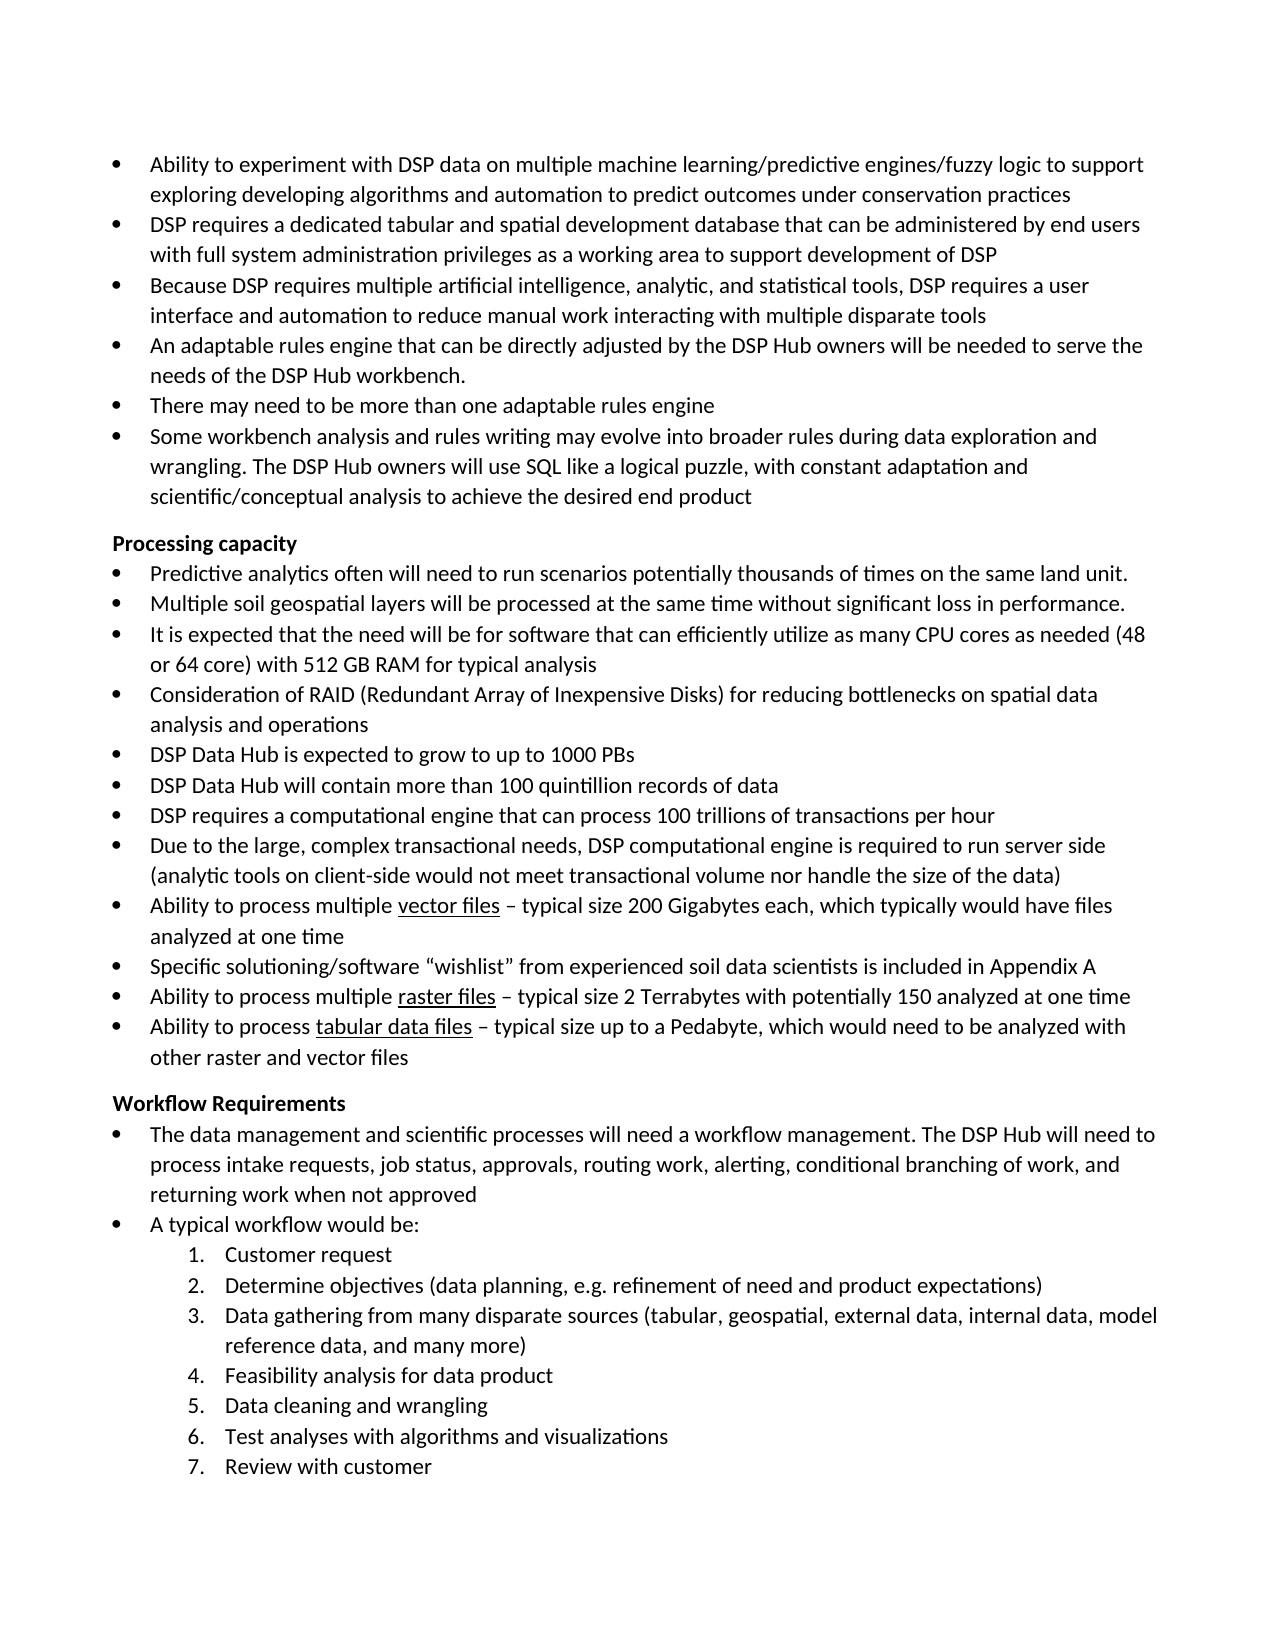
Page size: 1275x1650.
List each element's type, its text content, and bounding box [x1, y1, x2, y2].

list Predictive analytics often will need to run scenarios potentially thousands of times on the same land unit. [112, 559, 1162, 587]
list Determine objectives (data planning, e.g. refinement of need and product expectations) [187, 1271, 1162, 1299]
list Review with customer [187, 1452, 1162, 1480]
list DSP Data Hub will contain more than 100 quintillion records of data [112, 771, 1162, 799]
list Customer request [187, 1241, 1162, 1269]
list Data gathering from many disparate sources (tabular, geospatial, external data, internal data, model reference data, and many more) [187, 1301, 1162, 1359]
list DSP requires a computational engine that can process 100 trillions of transactions per hour [112, 801, 1162, 829]
list Ability to process multiple raster files – typical size 2 Terrabytes with potentially 150 analyzed at one time [112, 982, 1162, 1010]
text Workflow Requirements [112, 1089, 1162, 1118]
list Ability to experiment with DSP data on multiple machine learning/predictive engines/fuzzy logic to support exploring developing algorithms and automation to predict outcomes under conservation practices [112, 150, 1162, 208]
list DSP requires a dedicated tabular and spatial development database that can be administered by end users with full system administration privileges as a working area to support development of DSP [112, 210, 1162, 269]
list Due to the large, complex transactional needs, DSP computational engine is required to run server side (analytic tools on client-side would not meet transactional volume nor handle the size of the data) [112, 831, 1162, 889]
list The data management and scientific processes will need a workflow management. The DSP Hub will need to process intake requests, job status, approvals, routing work, alerting, conditional branching of work, and returning work when not approved [112, 1120, 1162, 1208]
list Data cleaning and wrangling [187, 1392, 1162, 1420]
list An adaptable rules engine that can be directly adjusted by the DSP Hub owners will be needed to serve the needs of the DSP Hub workbench. [112, 331, 1162, 389]
text Processing capacity [112, 529, 1162, 557]
list Ability to process tabular data files – typical size up to a Pedabyte, which would need to be analyzed with other raster and vector files [112, 1012, 1162, 1071]
list Specific solutioning/software “wishlist” from experienced soil data scientists is included in Appendix A [112, 952, 1162, 980]
list A typical workflow would be: [112, 1210, 1162, 1238]
list Test analyses with algorithms and visualizations [187, 1422, 1162, 1450]
list DSP Data Hub is expected to grow to up to 1000 PBs [112, 741, 1162, 769]
list Consideration of RAID (Redundant Array of Inexpensive Disks) for reducing bottlenecks on spatial data analysis and operations [112, 680, 1162, 738]
list Multiple soil geospatial layers will be processed at the same time without significant loss in performance. [112, 589, 1162, 618]
list Feasibility analysis for data product [187, 1361, 1162, 1389]
list Some workbench analysis and rules writing may evolve into broader rules during data exploration and wrangling. The DSP Hub owners will use SQL like a logical puzzle, with constant adaptation and scientific/conceptual analysis to achieve the desired end product [112, 422, 1162, 510]
list There may need to be more than one adaptable rules engine [112, 392, 1162, 420]
list Because DSP requires multiple artificial intelligence, analytic, and statistical tools, DSP requires a user interface and automation to reduce manual work interacting with multiple disparate tools [112, 271, 1162, 329]
list It is expected that the need will be for software that can efficiently utilize as many CPU cores as needed (48 or 64 core) with 512 GB RAM for typical analysis [112, 620, 1162, 678]
list Ability to process multiple vector files – typical size 200 Gigabytes each, which typically would have files analyzed at one time [112, 892, 1162, 950]
